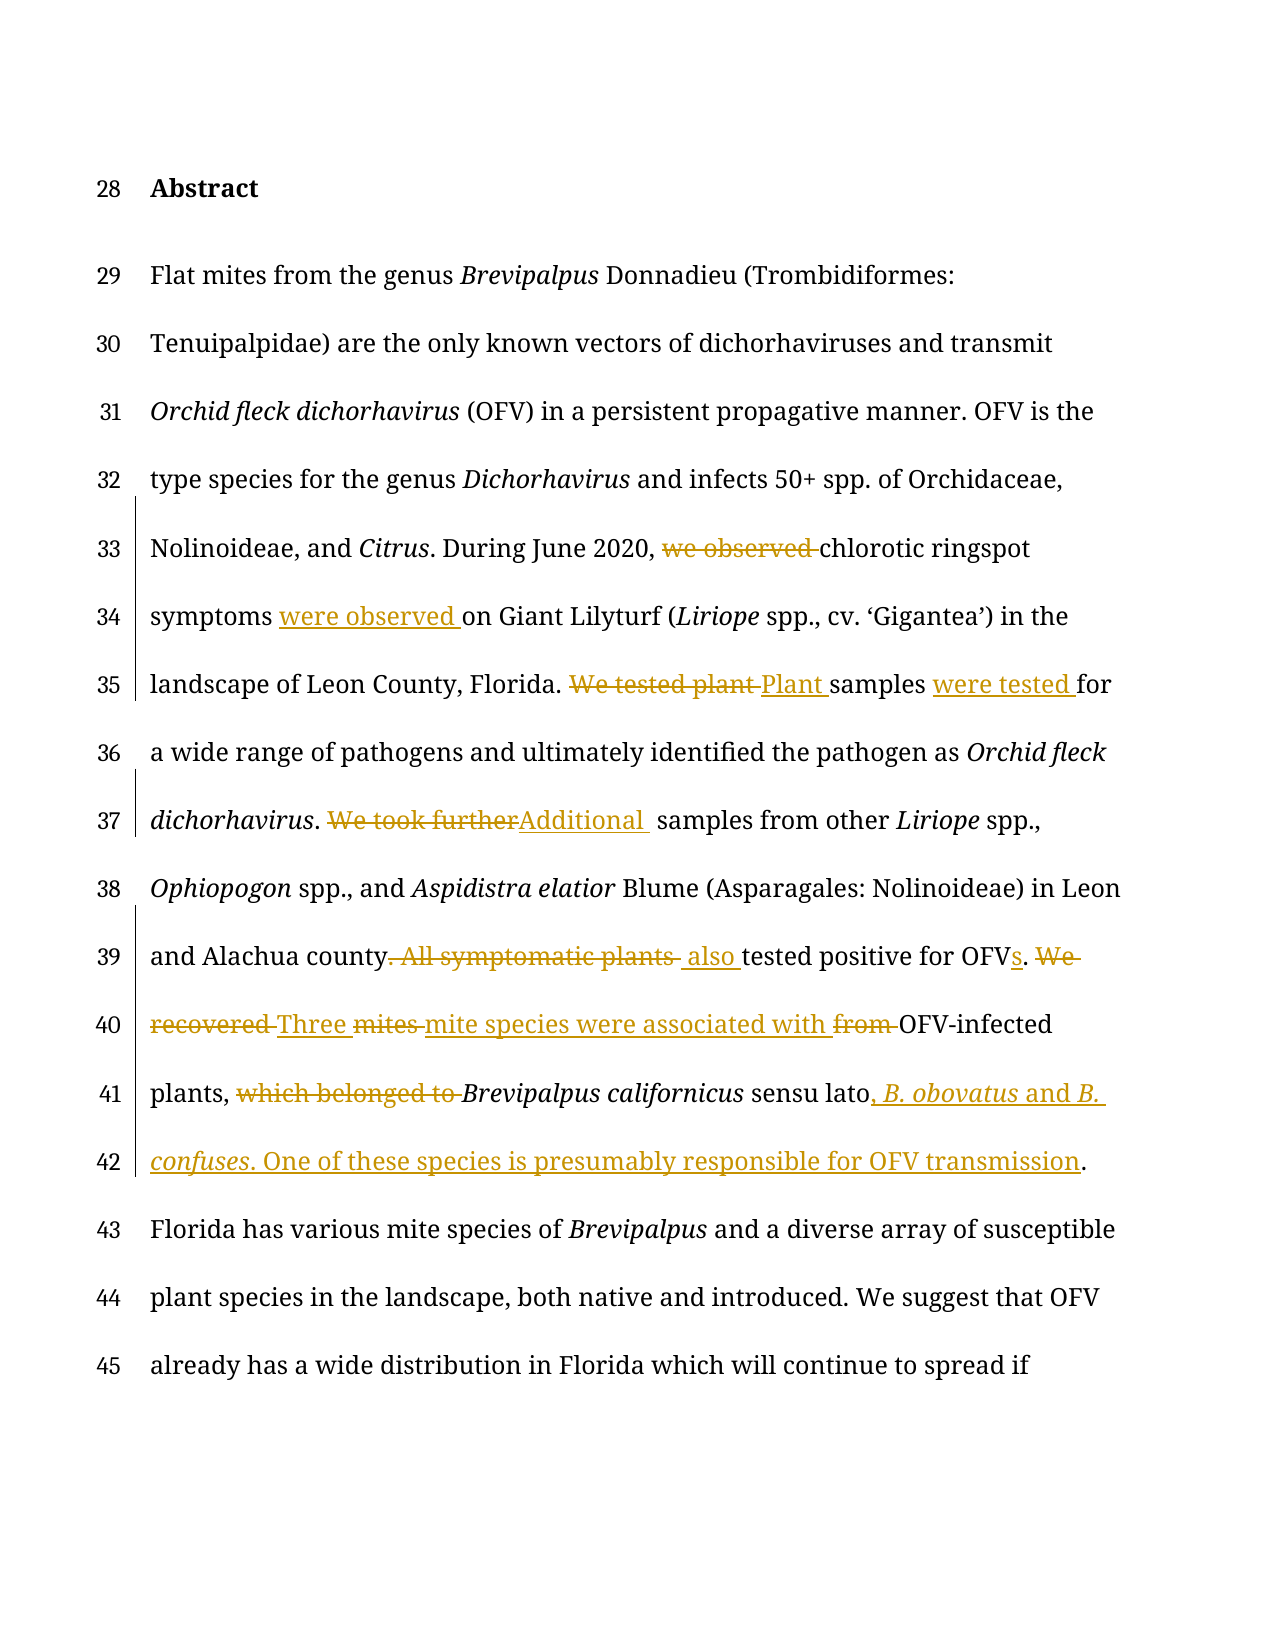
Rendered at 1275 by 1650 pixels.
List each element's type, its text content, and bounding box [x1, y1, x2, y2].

subtitle Abstract [150, 171, 1125, 205]
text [150, 258, 1125, 1382]
